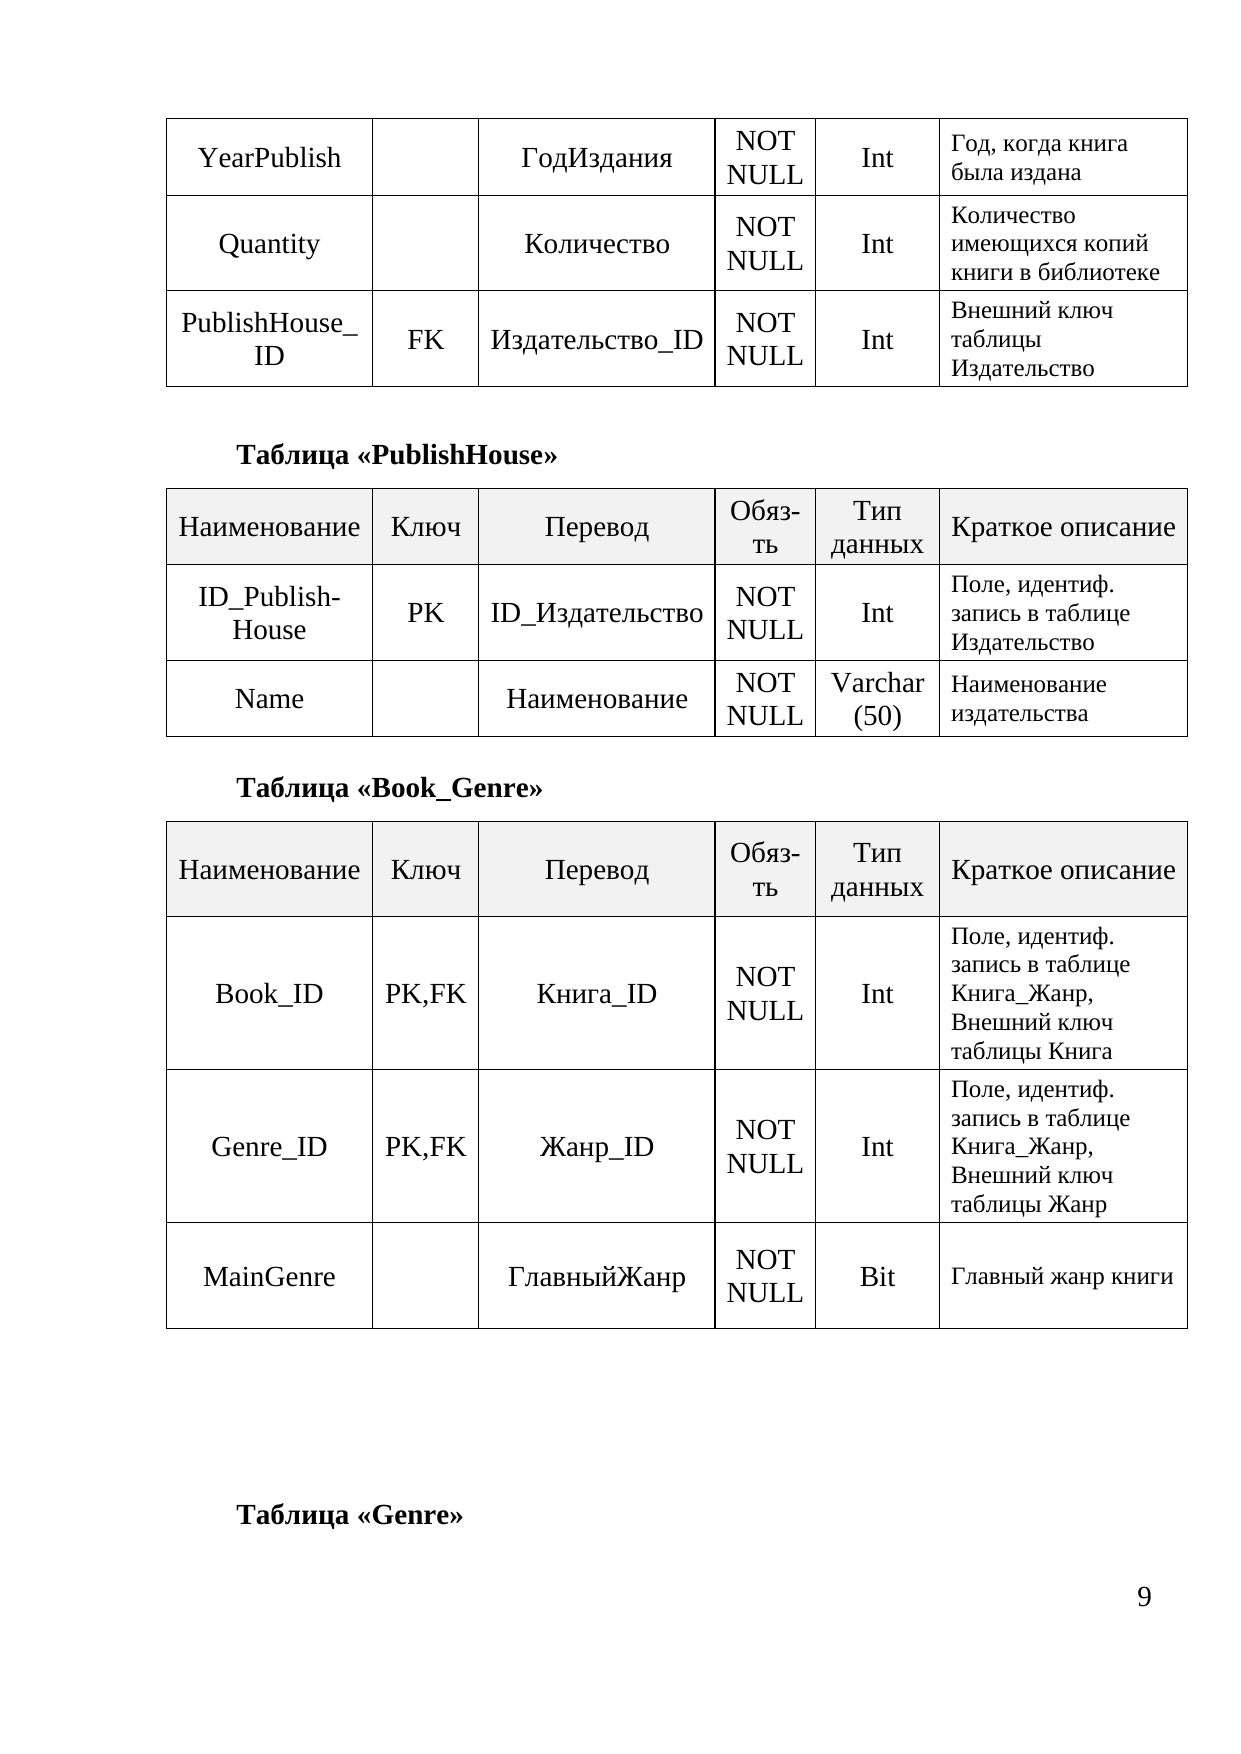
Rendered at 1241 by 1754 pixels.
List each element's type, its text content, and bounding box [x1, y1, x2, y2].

table_cell Наименование издательства [940, 661, 1187, 736]
table_cell Наименование [479, 661, 714, 736]
text Таблица «PublishHouse» [177, 437, 1152, 471]
table_cell Количество [479, 196, 714, 290]
table_cell Bit [816, 1223, 939, 1328]
table_header Перевод [479, 822, 714, 916]
table_header Краткое описание [940, 489, 1187, 564]
table_cell Name [167, 661, 372, 736]
table_header Наименование [167, 822, 372, 916]
table_cell ГодИздания [479, 119, 714, 194]
table_cell ID_Publish-House [167, 565, 372, 659]
table_cell Genre_ID [167, 1070, 372, 1222]
table_header Наименование [167, 489, 372, 564]
text Таблица «Genre» [177, 1497, 1152, 1530]
table_cell Поле, идентиф. запись в таблице Книга_Жанр, Внешний ключ таблицы Книга [940, 917, 1187, 1069]
table_cell Год, когда книга была издана [940, 119, 1187, 194]
table_cell NOT NULL [716, 1070, 815, 1222]
table_cell ID_Издательство [479, 565, 714, 659]
table_cell NOT NULL [716, 291, 815, 386]
table_cell FK [373, 291, 478, 386]
table_cell [373, 196, 478, 290]
table_cell Varchar(50) [816, 661, 939, 736]
table_cell Int [816, 917, 939, 1069]
table_header Обяз-ть [716, 822, 815, 916]
table_cell YearPublish [167, 119, 372, 194]
table_cell Int [816, 291, 939, 386]
table_cell Количество имеющихся копий книги в библиотеке [940, 196, 1187, 290]
table_cell Поле, идентиф. запись в таблице Издательство [940, 565, 1187, 659]
table_header Обяз-ть [716, 489, 815, 564]
table_cell NOT NULL [716, 119, 815, 194]
table_cell [373, 1223, 478, 1328]
table_cell PK,FK [373, 1070, 478, 1222]
table_cell Int [816, 565, 939, 659]
table_cell PublishHouse_ID [167, 291, 372, 386]
table_header Краткое описание [940, 822, 1187, 916]
table_cell [373, 661, 478, 736]
table_cell MainGenre [167, 1223, 372, 1328]
table_cell Внешний ключ таблицы Издательство [940, 291, 1187, 386]
table_header Ключ [373, 822, 478, 916]
table_cell Book_ID [167, 917, 372, 1069]
table_header Тип данных [816, 489, 939, 564]
table_cell Quantity [167, 196, 372, 290]
table_cell ГлавныйЖанр [479, 1223, 714, 1328]
table_cell Int [816, 119, 939, 194]
table_cell Int [816, 1070, 939, 1222]
table_cell Жанр_ID [479, 1070, 714, 1222]
table_cell NOT NULL [716, 661, 815, 736]
table_cell Int [816, 196, 939, 290]
table_cell NOT NULL [716, 917, 815, 1069]
table_cell NOT NULL [716, 565, 815, 659]
table_cell PK,FK [373, 917, 478, 1069]
table_cell Издательство_ID [479, 291, 714, 386]
text Таблица «Book_Genre» [177, 771, 1152, 804]
table_cell NOT NULL [716, 1223, 815, 1328]
table_cell Главный жанр книги [940, 1223, 1187, 1328]
table_cell Поле, идентиф. запись в таблице Книга_Жанр, Внешний ключ таблицы Жанр [940, 1070, 1187, 1222]
table_cell NOT NULL [716, 196, 815, 290]
table_header Ключ [373, 489, 478, 564]
table_cell PK [373, 565, 478, 659]
table_cell [373, 119, 478, 194]
table_cell Книга_ID [479, 917, 714, 1069]
table_header Тип данных [816, 822, 939, 916]
table_header Перевод [479, 489, 714, 564]
